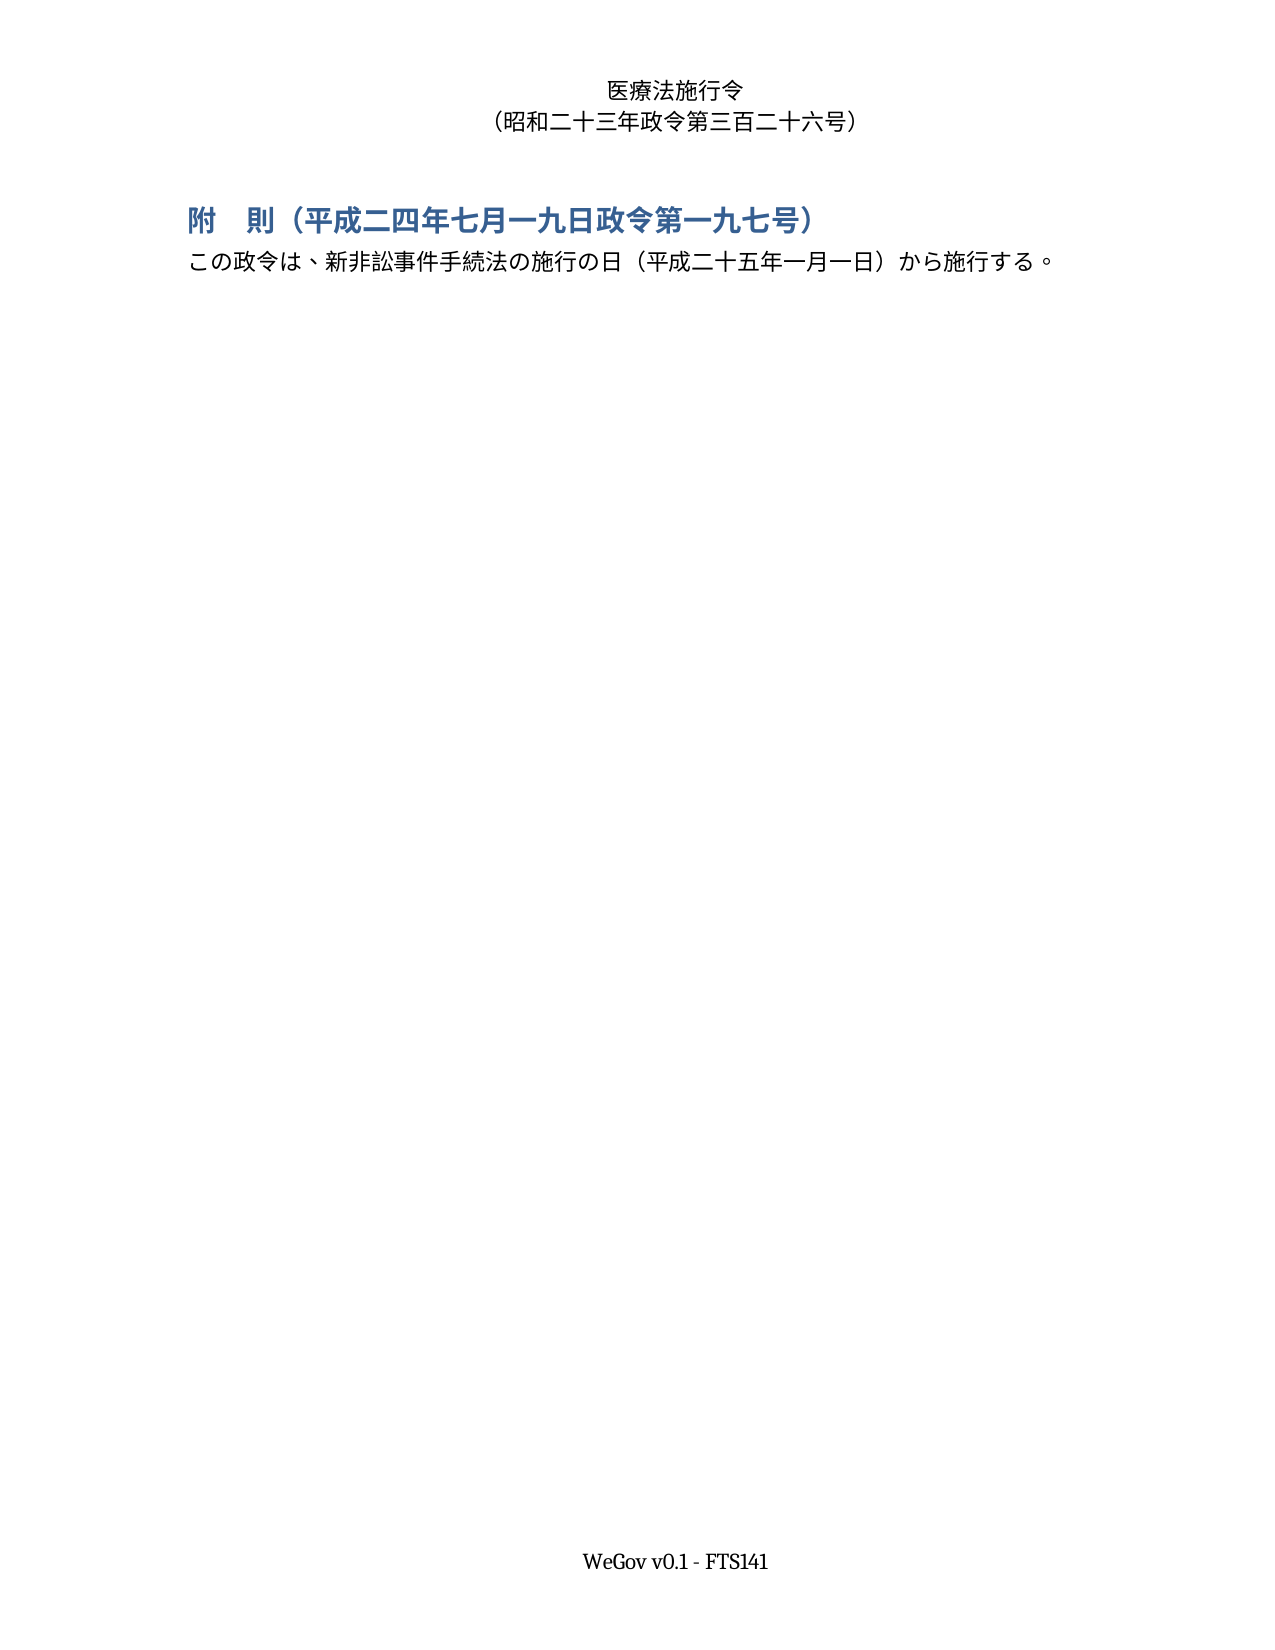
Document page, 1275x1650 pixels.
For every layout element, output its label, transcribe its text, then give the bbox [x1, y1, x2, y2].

text この政令は、新非訟事件手続法の施行の日（平成二十五年一月一日）から施行する。 [187, 246, 1087, 277]
subtitle 附 則（平成二四年七月一九日政令第一九七号） [187, 200, 1087, 240]
